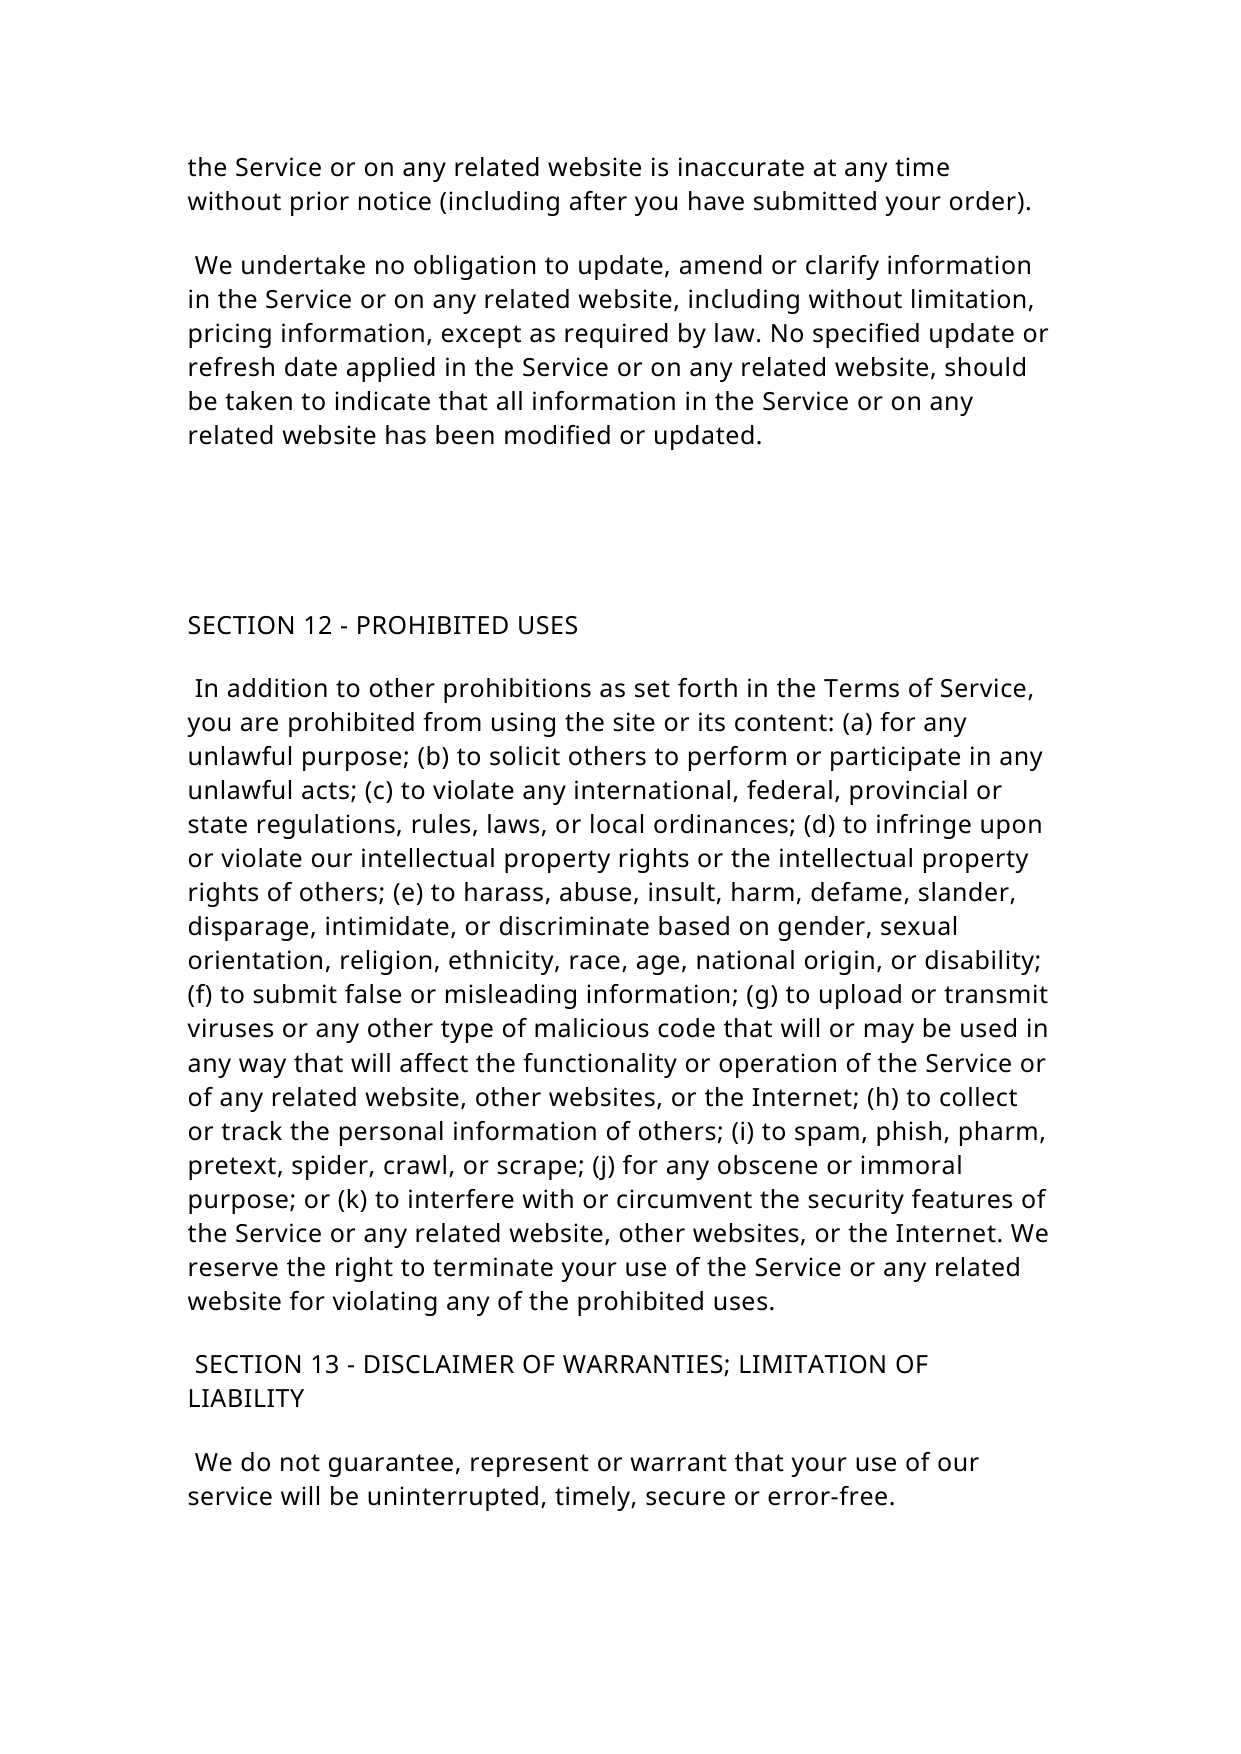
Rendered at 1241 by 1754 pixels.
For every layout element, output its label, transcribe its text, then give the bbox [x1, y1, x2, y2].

text We do not guarantee, represent or warrant that your use of our service will be uninterrupted, timely, secure or error-free. [187, 1444, 1053, 1512]
text SECTION 12 - PROHIBITED USES [187, 607, 1053, 641]
text In addition to other prohibitions as set forth in the Terms of Service, you are prohibited from using the site or its content: (a) for any unlawful purpose; (b) to solicit others to perform or participate in any unlawful acts; (c) to violate any international, federal, provincial or state regulations, rules, laws, or local ordinances; (d) to infringe upon or violate our intellectual property rights or the intellectual property rights of others; (e) to harass, abuse, insult, harm, defame, slander, disparage, intimidate, or discriminate based on gender, sexual orientation, religion, ethnicity, race, age, national origin, or disability; (f) to submit false or misleading information; (g) to upload or transmit viruses or any other type of malicious code that will or may be used in any way that will affect the functionality or operation of the Service or of any related website, other websites, or the Internet; (h) to collect or track the personal information of others; (i) to spam, phish, pharm, pretext, spider, crawl, or scrape; (j) for any obscene or immoral purpose; or (k) to interfere with or circumvent the security features of the Service or any related website, other websites, or the Internet. We reserve the right to terminate your use of the Service or any related website for violating any of the prohibited uses. [187, 671, 1053, 1318]
text SECTION 13 - DISCLAIMER OF WARRANTIES; LIMITATION OF LIABILITY [187, 1347, 1053, 1415]
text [187, 150, 1053, 218]
text We undertake no obligation to update, amend or clarify information in the Service or on any related website, including without limitation, pricing information, except as required by law. No specified update or refresh date applied in the Service or on any related website, should be taken to indicate that all information in the Service or on any related website has been modified or updated. [187, 247, 1053, 452]
